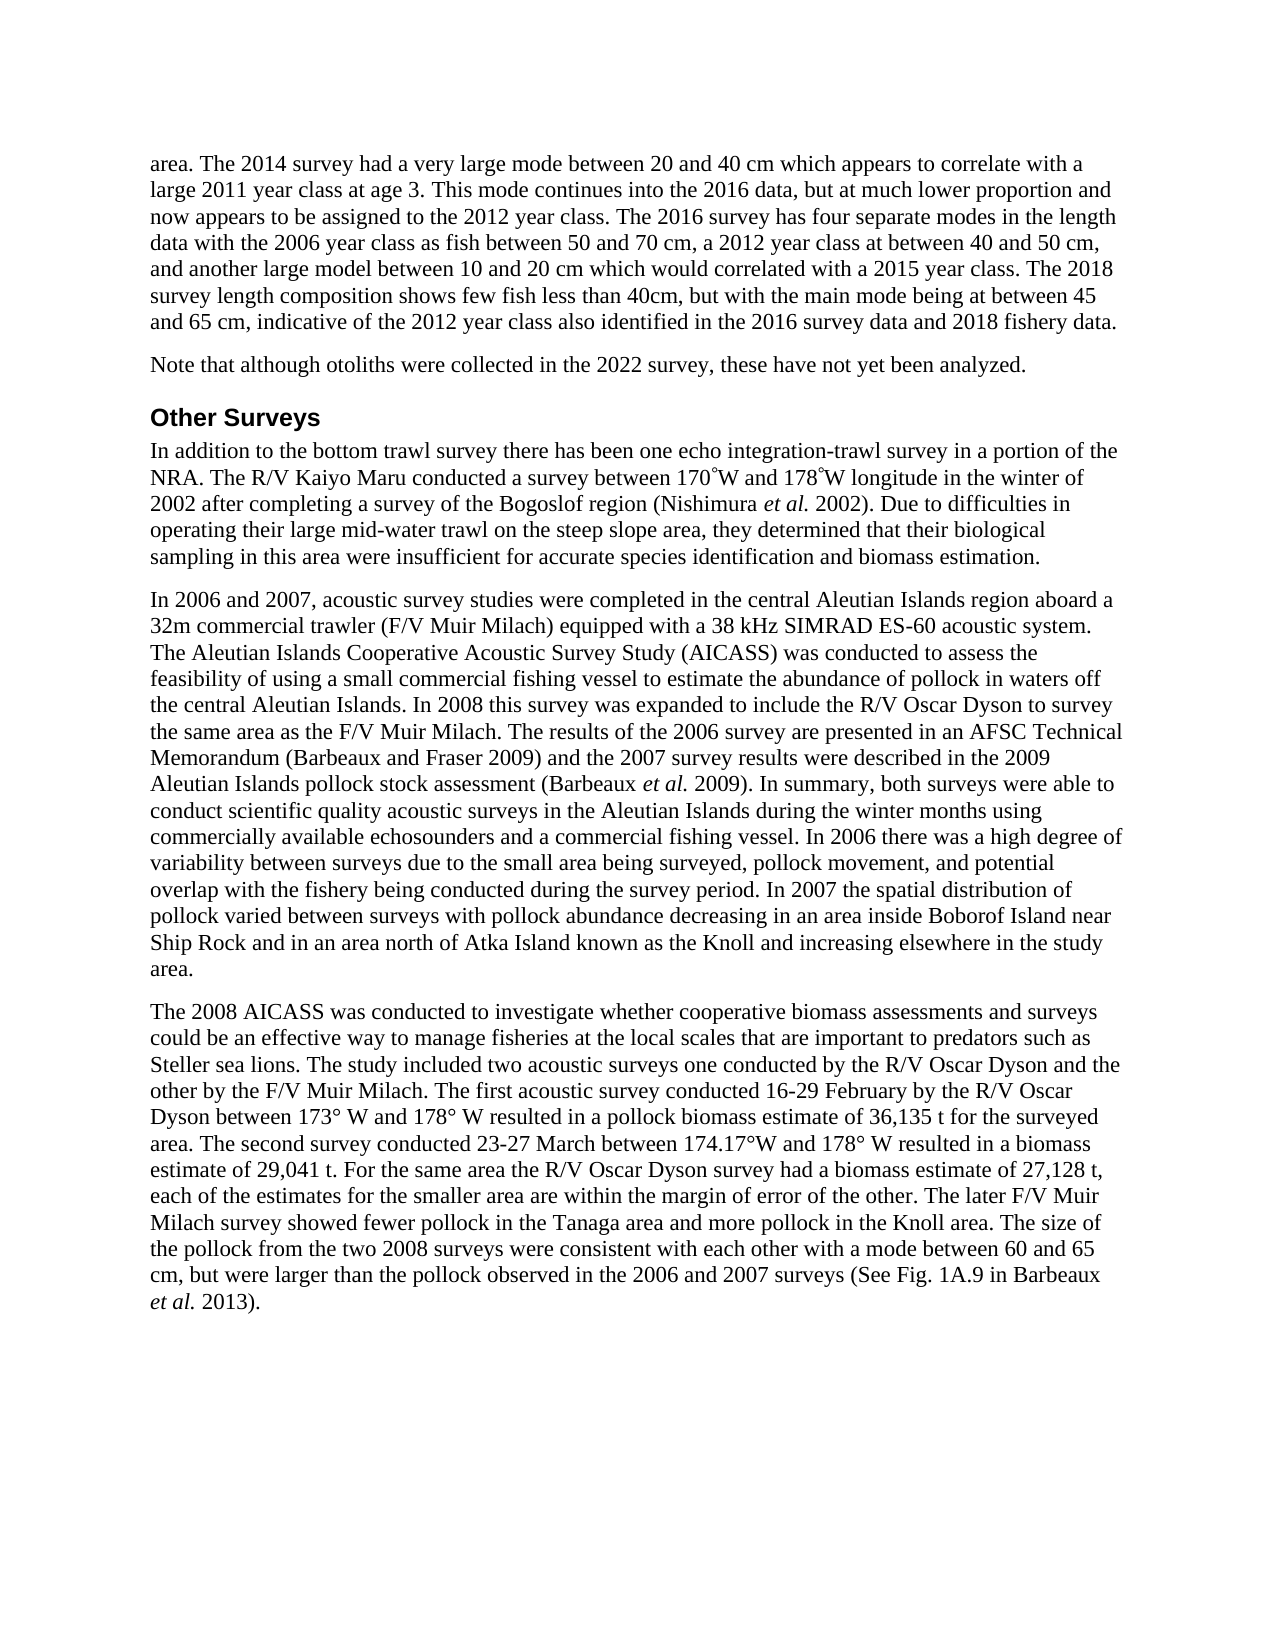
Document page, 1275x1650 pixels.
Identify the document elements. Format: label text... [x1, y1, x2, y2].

text The 2008 AICASS was conducted to investigate whether cooperative biomass assessments and surveys could be an effective way to manage fisheries at the local scales that are important to predators such as Steller sea lions. The study included two acoustic surveys one conducted by the R/V Oscar Dyson and the other by the F/V Muir Milach. The first acoustic survey conducted 16-29 February by the R/V Oscar Dyson between 173° W and 178° W resulted in a pollock biomass estimate of 36,135 t for the surveyed area. The second survey conducted 23-27 March between 174.17°W and 178° W resulted in a biomass estimate of 29,041 t. For the same area the R/V Oscar Dyson survey had a biomass estimate of 27,128 t, each of the estimates for the smaller area are within the margin of error of the other. The later F/V Muir Milach survey showed fewer pollock in the Tanaga area and more pollock in the Knoll area. The size of the pollock from the two 2008 surveys were consistent with each other with a mode between 60 and 65 cm, but were larger than the pollock observed in the 2006 and 2007 surveys (See Fig. 1A.9 in Barbeaux et al. 2013). [150, 998, 1125, 1314]
text In addition to the bottom trawl survey there has been one echo integration-trawl survey in a portion of the NRA. The R/V Kaiyo Maru conducted a survey between 170W and 178W longitude in the winter of 2002 after completing a survey of the Bogoslof region (Nishimura et al. 2002). Due to difficulties in operating their large mid-water trawl on the steep slope area, they determined that their biological sampling in this area were insufficient for accurate species identification and biomass estimation. [150, 437, 1125, 569]
subtitle Other Surveys [150, 402, 1125, 431]
text In 2006 and 2007, acoustic survey studies were completed in the central Aleutian Islands region aboard a 32m commercial trawler (F/V Muir Milach) equipped with a 38 kHz SIMRAD ES-60 acoustic system. The Aleutian Islands Cooperative Acoustic Survey Study (AICASS) was conducted to assess the feasibility of using a small commercial fishing vessel to estimate the abundance of pollock in waters off the central Aleutian Islands. In 2008 this survey was expanded to include the R/V Oscar Dyson to survey the same area as the F/V Muir Milach. The results of the 2006 survey are presented in an AFSC Technical Memorandum (Barbeaux and Fraser 2009) and the 2007 survey results were described in the 2009 Aleutian Islands pollock stock assessment (Barbeaux et al. 2009). In summary, both surveys were able to conduct scientific quality acoustic surveys in the Aleutian Islands during the winter months using commercially available echosounders and a commercial fishing vessel. In 2006 there was a high degree of variability between surveys due to the small area being surveyed, pollock movement, and potential overlap with the fishery being conducted during the survey period. In 2007 the spatial distribution of pollock varied between surveys with pollock abundance decreasing in an area inside Boborof Island near Ship Rock and in an area north of Atka Island known as the Knoll and increasing elsewhere in the study area. [150, 586, 1125, 981]
text Note that although otoliths were collected in the 2022 survey, these have not yet been analyzed. [150, 351, 1125, 377]
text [150, 150, 1125, 334]
